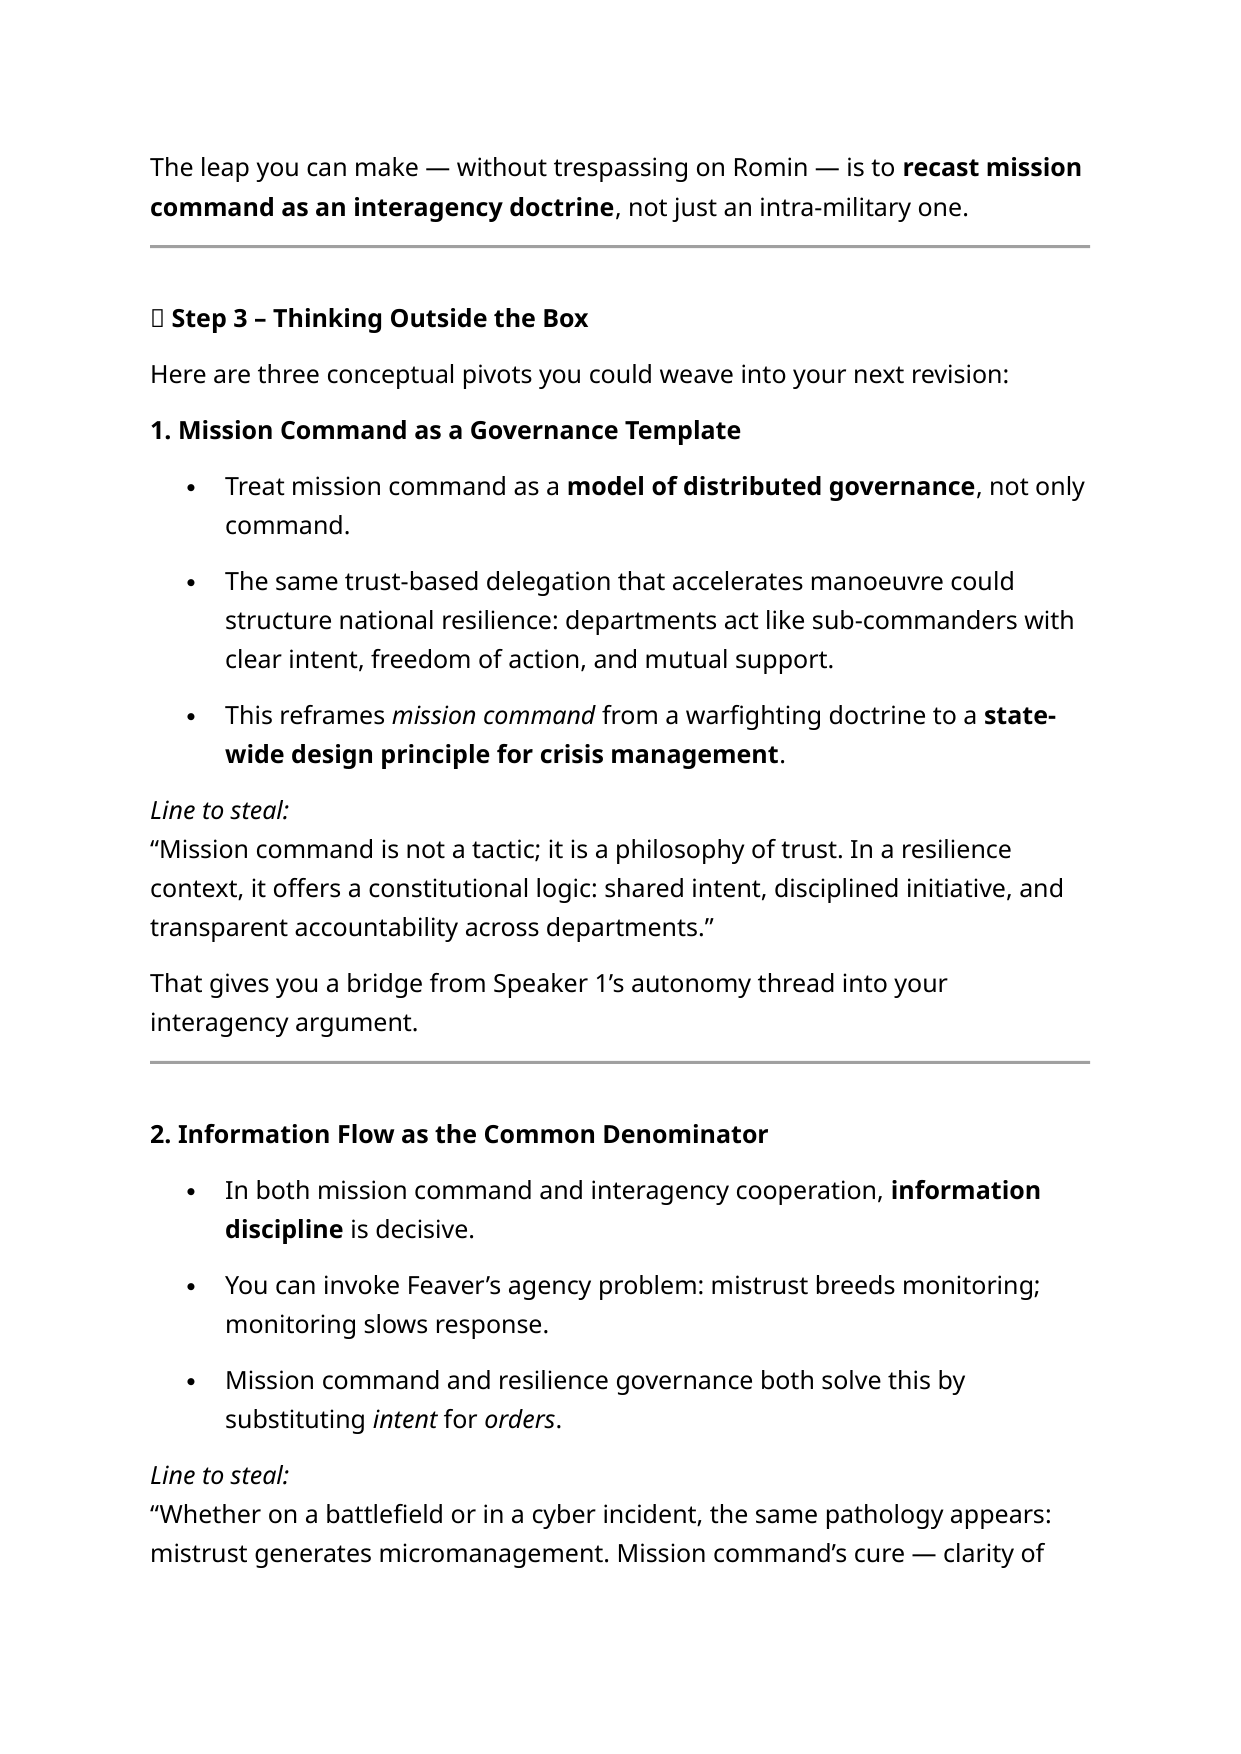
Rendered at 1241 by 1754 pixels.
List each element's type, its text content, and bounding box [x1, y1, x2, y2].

text Here are three conceptual pivots you could weave into your next revision: [150, 357, 1090, 391]
text 💡 Step 3 – Thinking Outside the Box [150, 301, 1090, 335]
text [150, 150, 1090, 223]
list You can invoke Feaver’s agency problem: mistrust breeds monitoring; monitoring slows response. [187, 1267, 1090, 1341]
list The same trust-based delegation that accelerates manoeuvre could structure national resilience: departments act like sub-commanders with clear intent, freedom of action, and mutual support. [187, 563, 1090, 676]
list This reframes mission command from a warfighting doctrine to a state-wide design principle for crisis management. [187, 697, 1090, 771]
list Mission command and resilience governance both solve this by substituting intent for orders. [187, 1362, 1090, 1436]
list Treat mission command as a model of distributed governance, not only command. [187, 468, 1090, 542]
text Line to steal: “Mission command is not a tactic; it is a philosophy of trust. In a resilience context, it offers a constitutional logic: shared intent, disciplined initiative, and transparent accountability across departments.” [150, 792, 1090, 944]
list In both mission command and interagency cooperation, information discipline is decisive. [187, 1172, 1090, 1246]
text 1. Mission Command as a Governance Template [150, 412, 1090, 447]
text 2. Information Flow as the Common Denominator [150, 1117, 1090, 1151]
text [150, 1457, 1090, 1570]
text That gives you a bridge from Speaker 1’s autonomy thread into your interagency argument. [150, 966, 1090, 1039]
